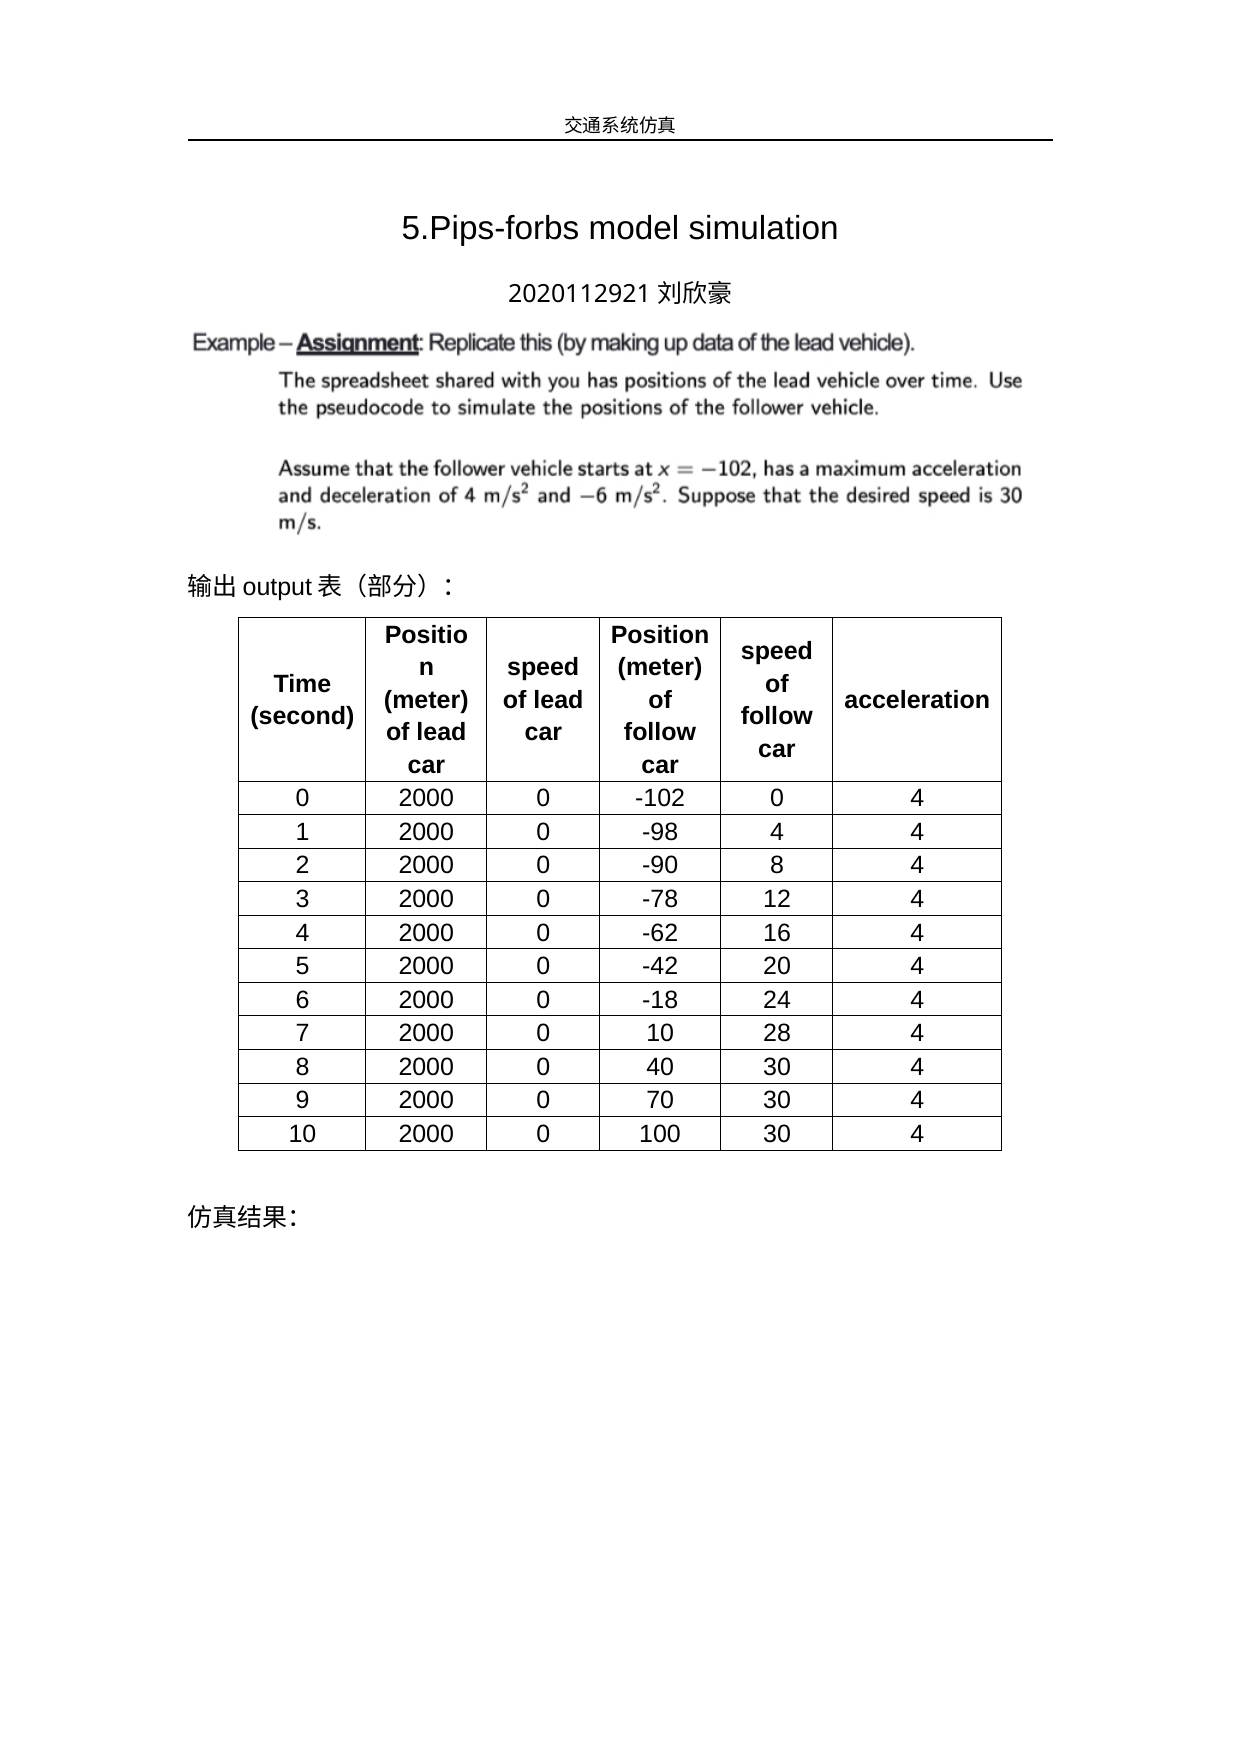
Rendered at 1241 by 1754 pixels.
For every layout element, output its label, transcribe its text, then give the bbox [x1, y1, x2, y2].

table_cell -62 [600, 916, 720, 948]
table_cell 0 [487, 849, 599, 881]
table_cell -98 [600, 815, 720, 848]
table_cell -78 [600, 882, 720, 915]
table_cell -90 [600, 849, 720, 881]
table_cell 4 [833, 782, 1001, 814]
table_header Position (meter) of lead car [366, 618, 486, 781]
table_cell 0 [487, 1050, 599, 1082]
table_cell 16 [721, 916, 832, 948]
table_cell 0 [487, 1016, 599, 1049]
table_cell 20 [721, 949, 832, 982]
table_cell 30 [721, 1084, 832, 1116]
table_cell 2000 [366, 849, 486, 881]
table_cell 2000 [366, 882, 486, 915]
table_cell 2000 [366, 1050, 486, 1082]
table_cell 30 [721, 1117, 832, 1149]
table_cell 0 [239, 782, 365, 814]
table_cell 40 [600, 1050, 720, 1082]
table_cell 0 [721, 782, 832, 814]
table_cell 2000 [366, 983, 486, 1015]
picture [187, 324, 1053, 540]
table_cell 100 [600, 1117, 720, 1149]
table_cell 4 [833, 1050, 1001, 1082]
table_cell 4 [833, 882, 1001, 915]
table_cell 0 [487, 983, 599, 1015]
table_cell 4 [833, 815, 1001, 848]
text 仿真结果： [187, 1183, 1053, 1248]
table_cell 0 [487, 882, 599, 915]
table_cell 4 [833, 1016, 1001, 1049]
table_cell 0 [487, 949, 599, 982]
table_cell -42 [600, 949, 720, 982]
table_cell 5 [239, 949, 365, 982]
text 输出output表（部分）： [187, 552, 1053, 617]
table_header acceleration [833, 618, 1001, 781]
table_cell 0 [487, 782, 599, 814]
table_cell 10 [600, 1016, 720, 1049]
table_cell -102 [600, 782, 720, 814]
table_cell 2000 [366, 782, 486, 814]
table_cell 8 [239, 1050, 365, 1082]
table_cell 0 [487, 1084, 599, 1116]
table_cell 8 [721, 849, 832, 881]
table_cell 2000 [366, 1084, 486, 1116]
text 2020112921 刘欣豪 [187, 259, 1053, 324]
table_cell 2000 [366, 1016, 486, 1049]
table_cell 1 [239, 815, 365, 848]
table_cell 0 [487, 1117, 599, 1149]
text 5.Pips-forbs model simulation [187, 194, 1053, 259]
table_cell 24 [721, 983, 832, 1015]
table_cell 3 [239, 882, 365, 915]
table_cell 2000 [366, 949, 486, 982]
table_cell 4 [239, 916, 365, 948]
table_cell 2000 [366, 916, 486, 948]
table_cell 70 [600, 1084, 720, 1116]
table_cell 4 [833, 983, 1001, 1015]
table_cell 7 [239, 1016, 365, 1049]
table_cell 2000 [366, 1117, 486, 1149]
table_cell 10 [239, 1117, 365, 1149]
table_cell 9 [239, 1084, 365, 1116]
table_cell 2 [239, 849, 365, 881]
table_cell 4 [833, 1084, 1001, 1116]
table_header Time (second) [239, 618, 365, 781]
table_cell 4 [833, 916, 1001, 948]
table_cell 4 [721, 815, 832, 848]
table_cell 12 [721, 882, 832, 915]
table_header Position (meter) of follow car [600, 618, 720, 781]
table_cell 30 [721, 1050, 832, 1082]
table_header speed of follow car [721, 618, 832, 781]
table_cell 0 [487, 815, 599, 848]
table_cell 4 [833, 949, 1001, 982]
table_cell 4 [833, 849, 1001, 881]
table_cell -18 [600, 983, 720, 1015]
table_cell 0 [487, 916, 599, 948]
table_cell 28 [721, 1016, 832, 1049]
table_cell 4 [833, 1117, 1001, 1149]
table_cell 2000 [366, 815, 486, 848]
table_cell 6 [239, 983, 365, 1015]
table_header speed of lead car [487, 618, 599, 781]
